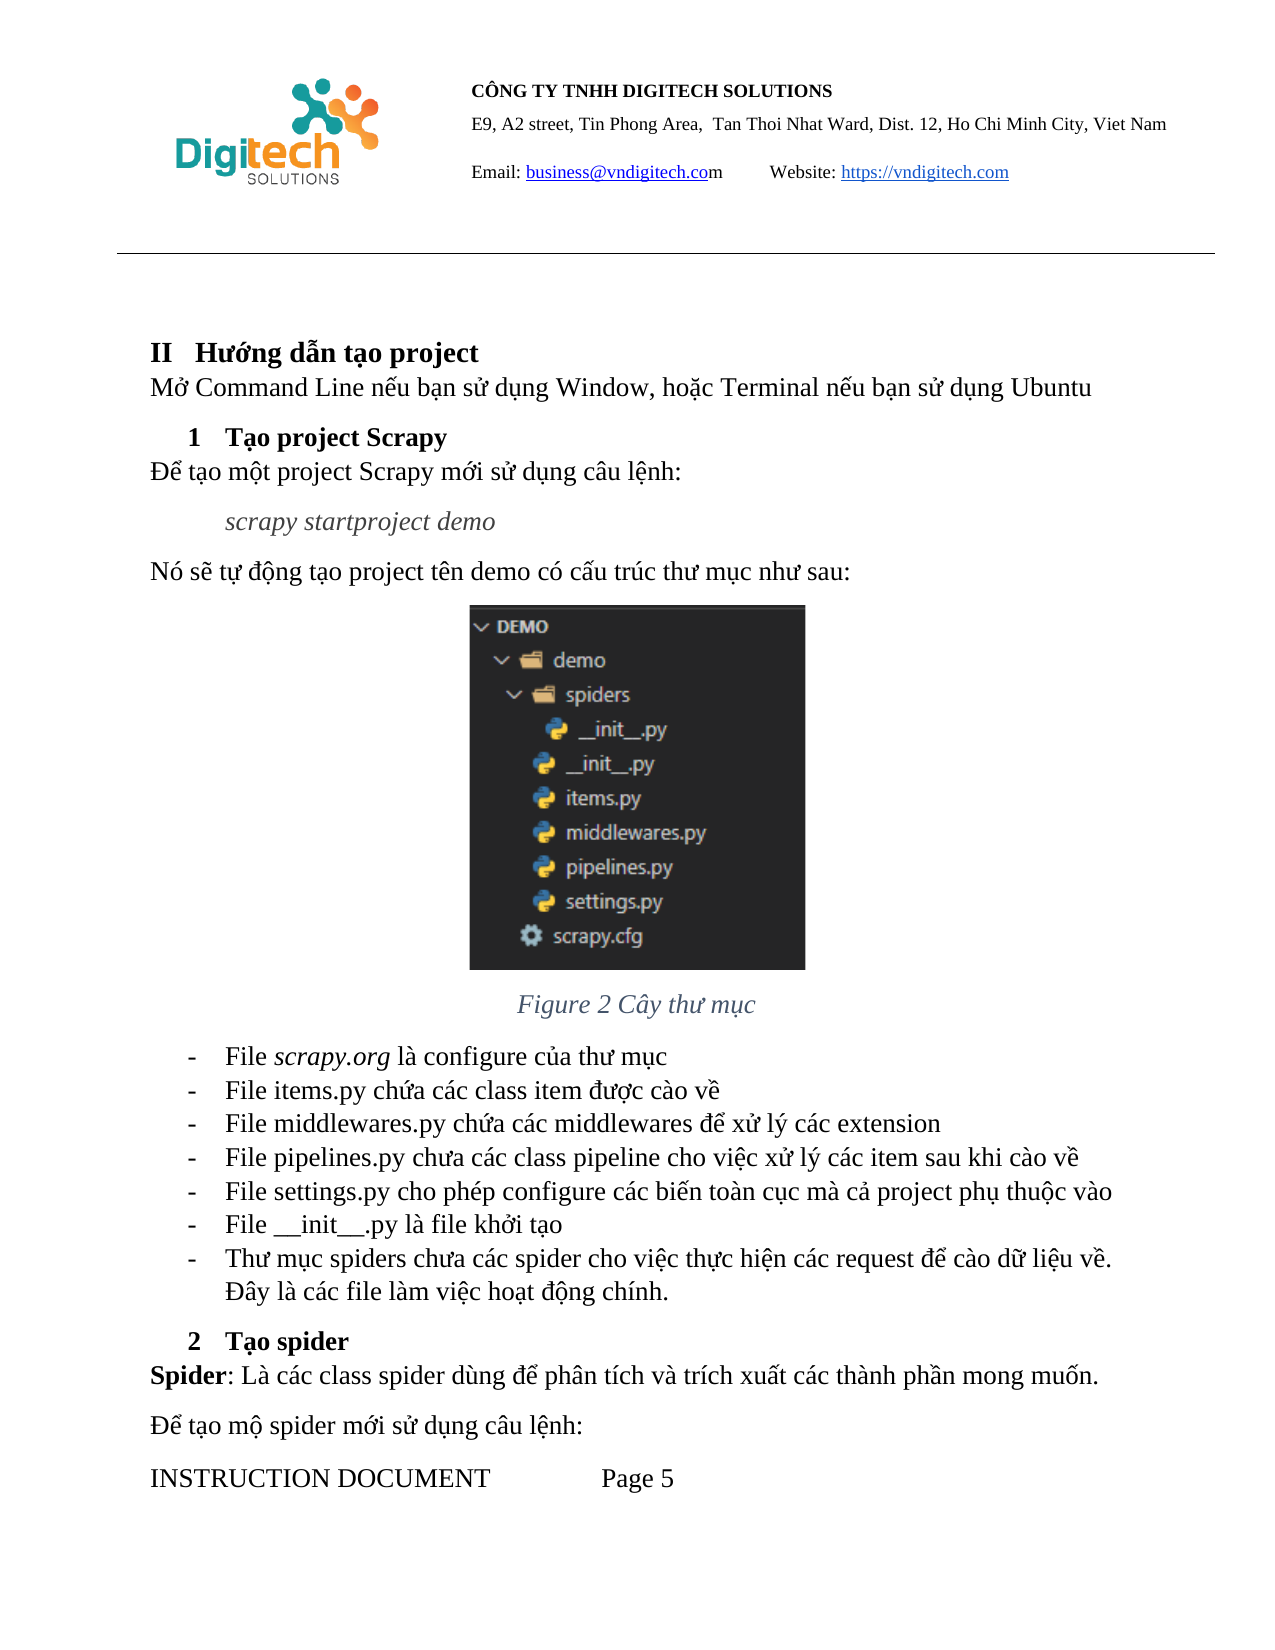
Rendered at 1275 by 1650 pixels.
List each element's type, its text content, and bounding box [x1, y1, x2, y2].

list File settings.py cho phép configure các biến toàn cục mà cả project phụ thuộc vào [187, 1175, 1125, 1206]
list File __init__.py là file khởi tạo [187, 1208, 1125, 1239]
subtitle Tạo spider [187, 1326, 1125, 1357]
subtitle Hướng dẫn tạo project [150, 335, 1125, 368]
text Để tạo mộ spider mới sử dụng câu lệnh: [150, 1409, 1125, 1440]
subtitle Tạo project Scrapy [187, 421, 1125, 452]
picture [469, 605, 806, 970]
list File middlewares.py chứa các middlewares để xử lý các extension [187, 1108, 1125, 1139]
picture [165, 75, 394, 189]
list File pipelines.py chưa các class pipeline cho việc xử lý các item sau khi cào về [187, 1141, 1125, 1172]
text Để tạo một project Scrapy mới sử dụng câu lệnh: [150, 455, 1125, 486]
text scrapy startproject demo [150, 505, 1125, 536]
list Thư mục spiders chưa các spider cho việc thực hiện các request để cào dữ liệu về. Đây là các file làm việc hoạt động chính. [187, 1242, 1125, 1306]
list File scrapy.org là configure của thư mục [187, 1041, 1125, 1072]
text Spider: Là các class spider dùng để phân tích và trích xuất các thành phần mong muốn. [150, 1359, 1125, 1390]
text Mở Command Line nếu bạn sử dụng Window, hoặc Terminal nếu bạn sử dụng Ubuntu [150, 371, 1125, 402]
text Nó sẽ tự động tạo project tên demo có cấu trúc thư mục như sau: [150, 555, 1125, 586]
list File items.py chứa các class item được cào về [187, 1074, 1125, 1105]
text Figure 2 Cây thư mục [150, 988, 1125, 1020]
